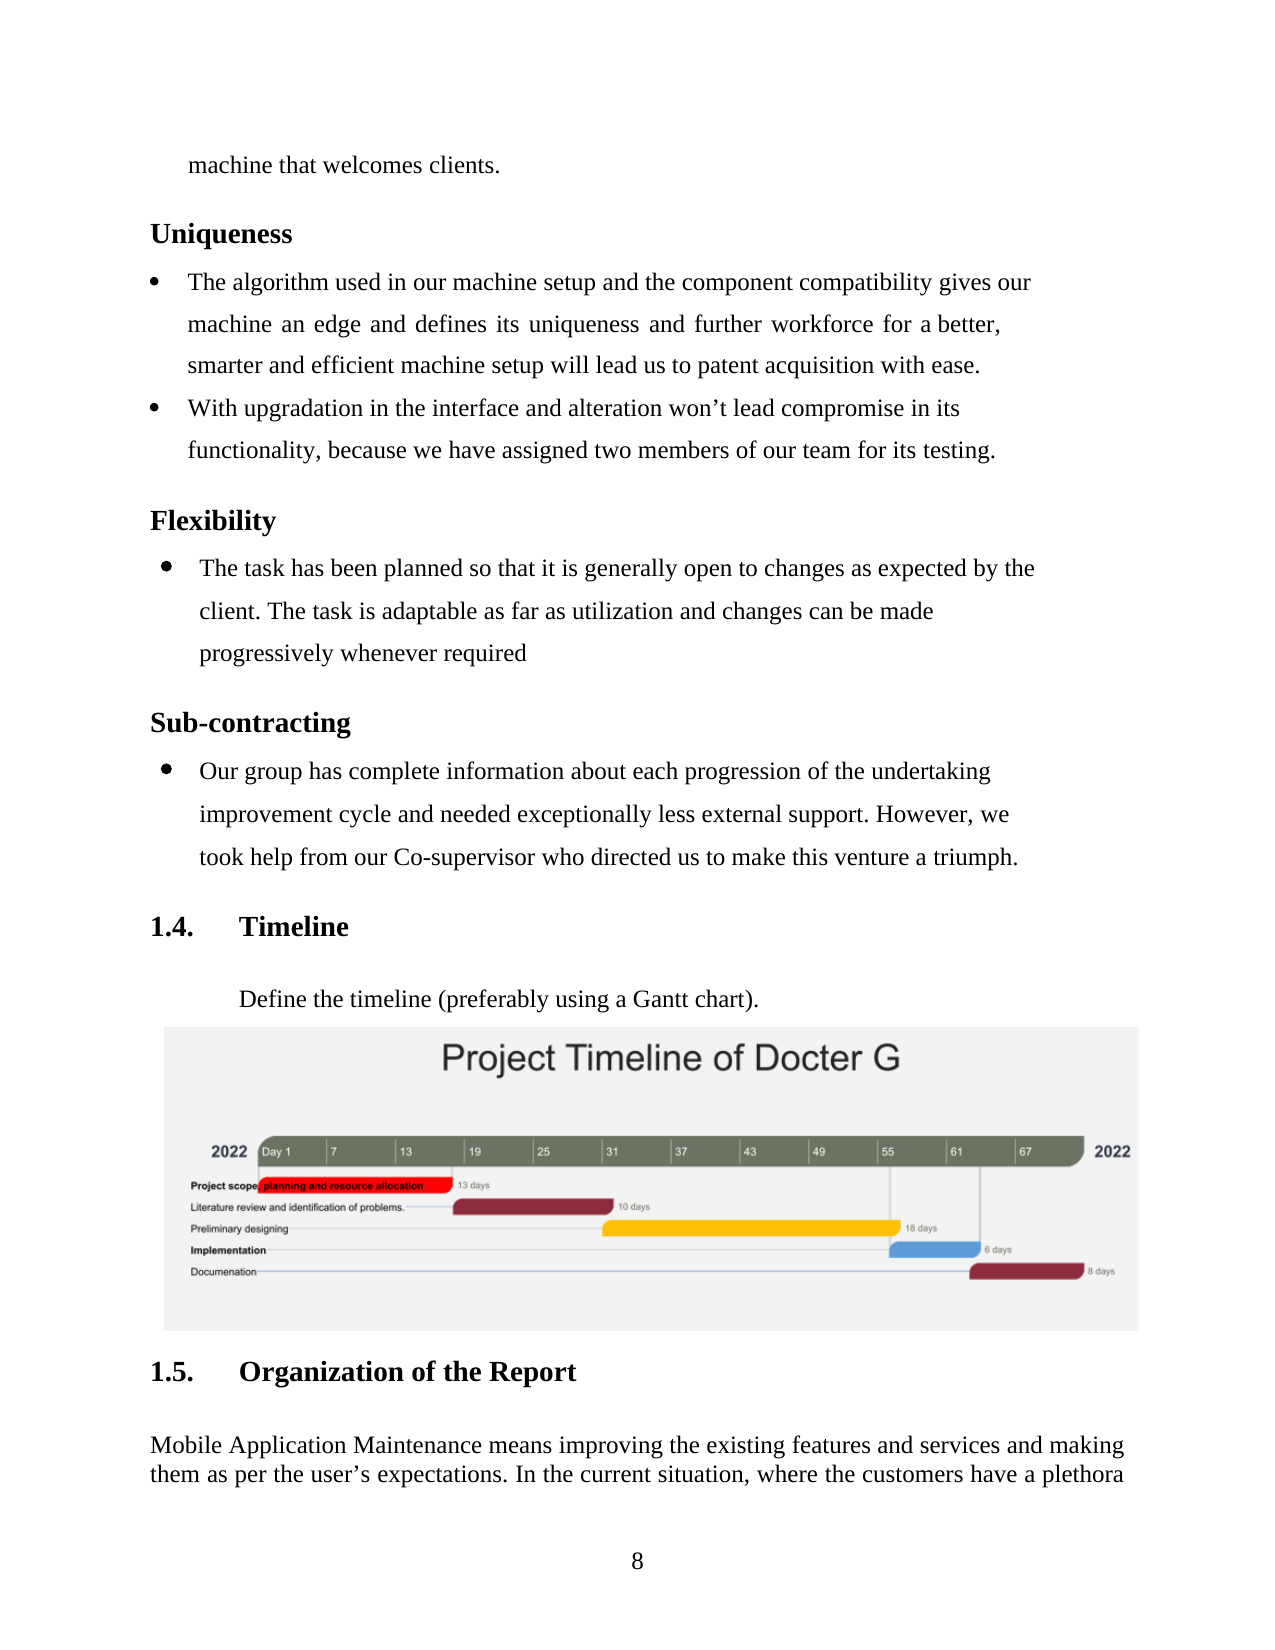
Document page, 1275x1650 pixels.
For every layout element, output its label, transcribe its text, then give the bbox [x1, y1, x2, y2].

text Define the timeline (preferably using a Gantt chart). [164, 984, 1125, 1013]
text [150, 1430, 1125, 1487]
list With upgradation in the interface and alteration won’t lead compromise in its functionality, because we have assigned two members of our team for its testing. [150, 393, 1039, 464]
list The task has been planned so that it is generally open to changes as expected by the client. The task is adaptable as far as utilization and changes can be made progressively whenever required [161, 553, 1040, 667]
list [150, 150, 1039, 179]
list Our group has complete information about each progression of the undertaking improvement cycle and needed exceptionally less external support. However, we took help from our Co-supervisor who directed us to make this venture a triumph. [161, 756, 1040, 871]
subtitle Timeline [150, 909, 1125, 943]
picture [164, 1027, 1139, 1331]
list The algorithm used in our machine setup and the component compatibility gives our machine an edge and defines its uniqueness and further workforce for a better, smarter and efficient machine setup will lead us to patent acquisition with ease. [150, 267, 1040, 379]
subtitle Uniqueness [150, 217, 1125, 250]
subtitle Sub-contracting [150, 706, 1125, 739]
subtitle Flexibility [150, 503, 1125, 536]
subtitle Organization of the Report [150, 1354, 1125, 1388]
